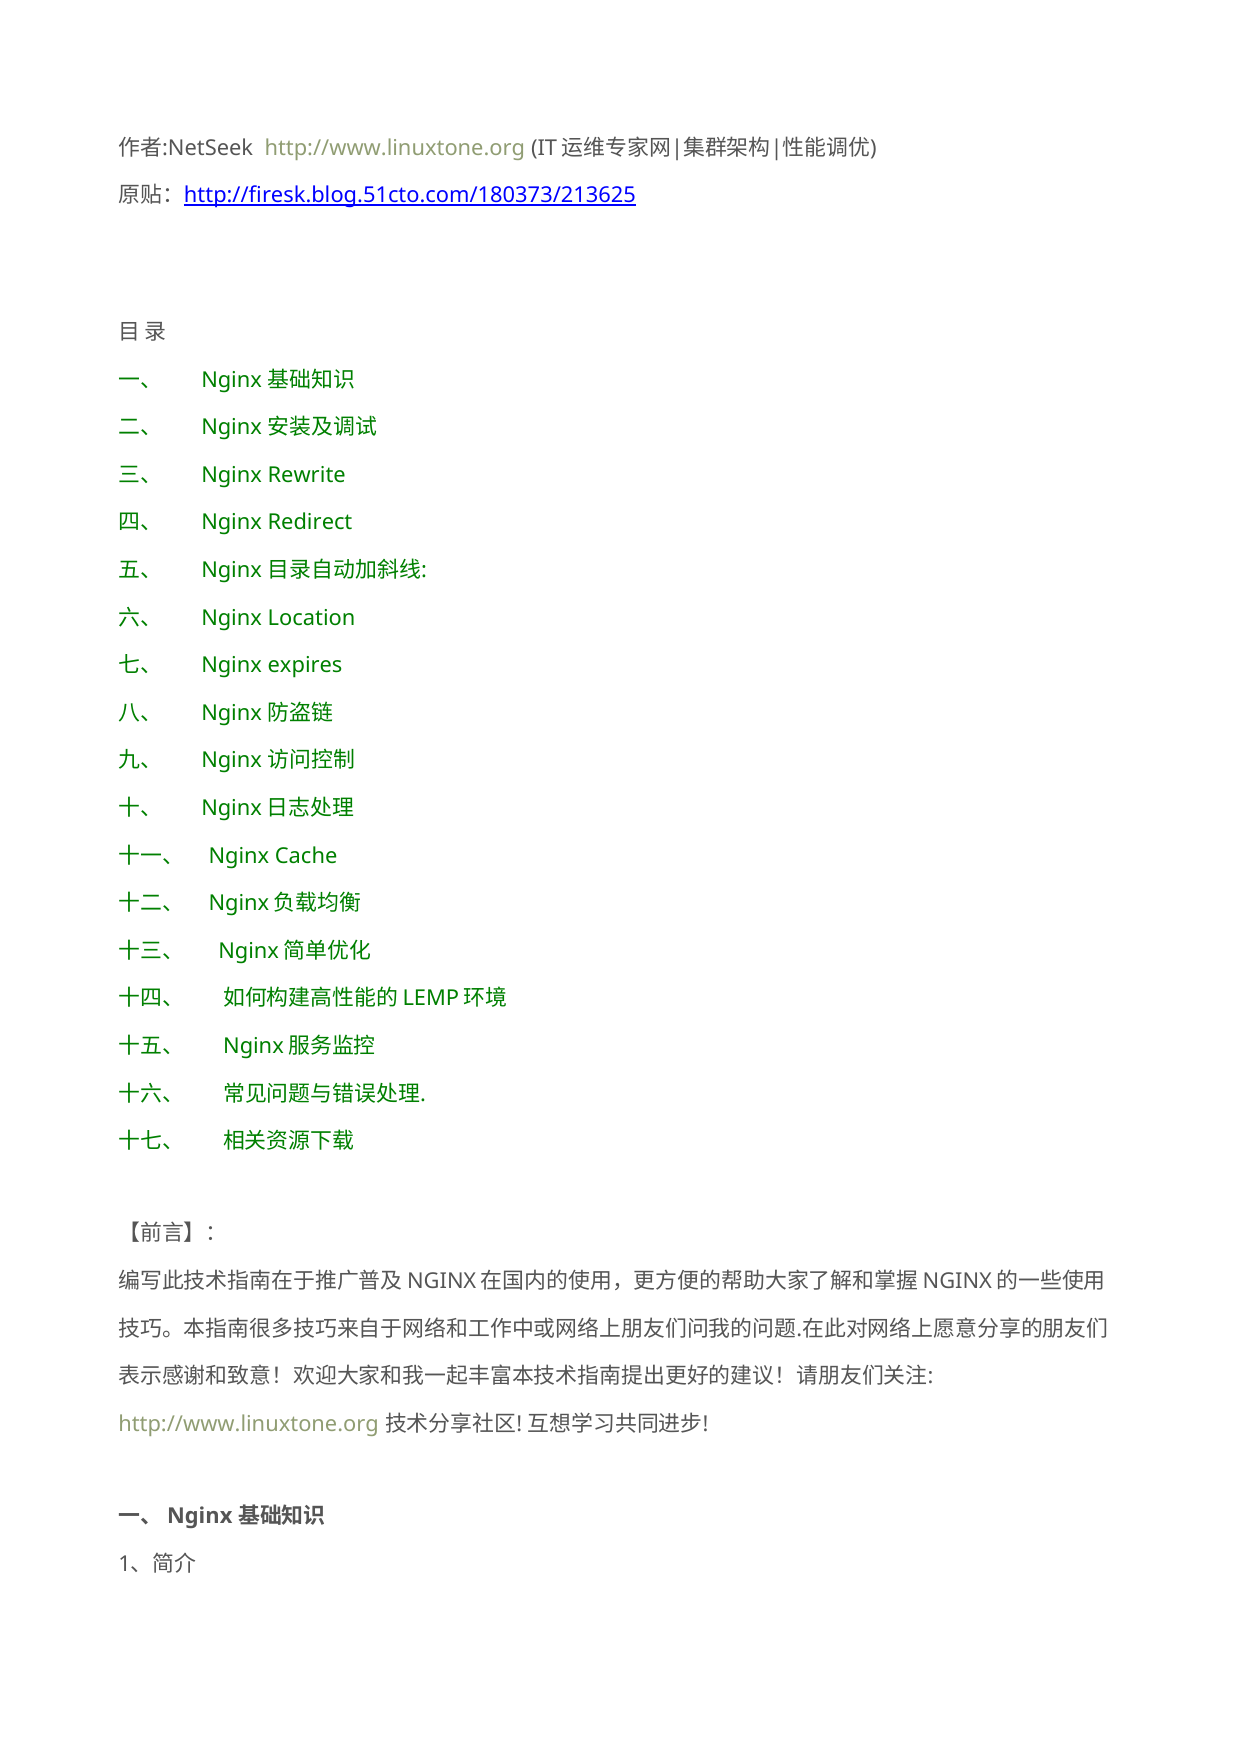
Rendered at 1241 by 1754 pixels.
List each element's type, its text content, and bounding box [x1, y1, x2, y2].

text 一、 Nginx 基础知识 [118, 362, 1122, 393]
text 十七、 相关资源下载 [118, 1123, 1122, 1155]
text 作者:NetSeek http://www.linuxtone.org (IT运维专家网|集群架构|性能调优) [118, 129, 1122, 161]
text 十一、 Nginx Cache [118, 838, 1122, 869]
text 十六、 常见问题与错误处理. [118, 1076, 1122, 1107]
text 七、 Nginx expires [118, 647, 1122, 679]
text 九、 Nginx 访问控制 [118, 742, 1122, 774]
text 目 录 [118, 314, 1122, 346]
text 十五、 Nginx服务监控 [118, 1028, 1122, 1060]
text 十、 Nginx日志处理 [118, 790, 1122, 822]
text 二、 Nginx 安装及调试 [118, 409, 1122, 441]
text 十四、 如何构建高性能的LEMP环境 [118, 980, 1122, 1012]
text 1、简介 [118, 1546, 1122, 1577]
text 编写此技术指南在于推广普及NGINX在国内的使用，更方便的帮助大家了解和掌握NGINX的一些使用技巧。本指南很多技巧来自于网络和工作中或网络上朋友们问我的问题.在此对网络上愿意分享的朋友们表示感谢和致意！欢迎大家和我一起丰富本技术指南提出更好的建议！请朋友们关注: http://www.linuxtone.org 技术分享社区! 互想学习共同进步! [118, 1263, 1122, 1437]
text 【前言】： [118, 1215, 1122, 1247]
text 三、 Nginx Rewrite [118, 457, 1122, 488]
text 六、 Nginx Location [118, 599, 1122, 631]
text 一、 Nginx 基础知识 [118, 1498, 1122, 1530]
text 十二、 Nginx负载均衡 [118, 885, 1122, 917]
text 四、 Nginx Redirect [118, 504, 1122, 536]
text 十三、 Nginx简单优化 [118, 933, 1122, 964]
text 八、 Nginx 防盗链 [118, 695, 1122, 727]
text 原贴：http://firesk.blog.51cto.com/180373/213625 [118, 177, 1122, 209]
text 五、 Nginx 目录自动加斜线: [118, 552, 1122, 584]
